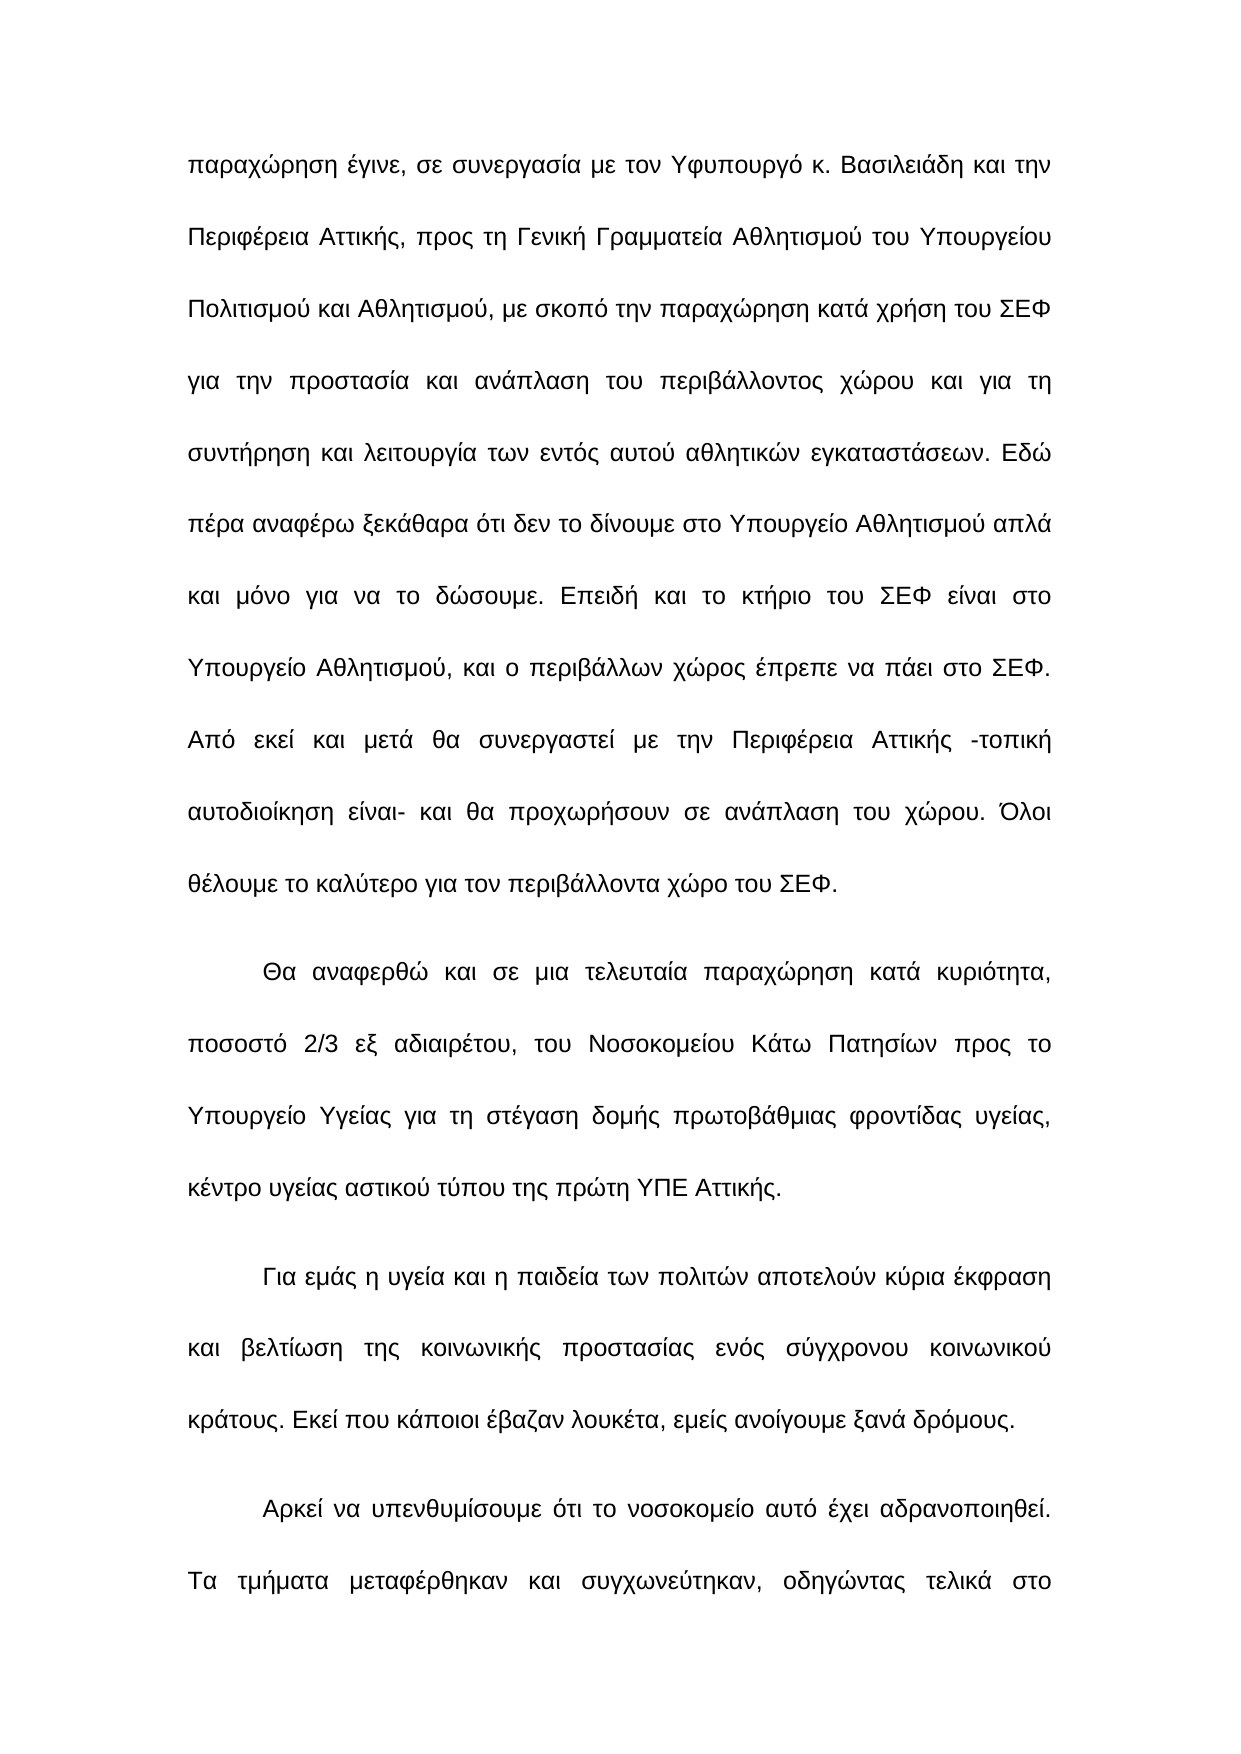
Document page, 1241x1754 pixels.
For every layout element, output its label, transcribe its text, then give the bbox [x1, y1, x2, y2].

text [187, 1494, 1053, 1594]
text Για εμάς η υγεία και η παιδεία των πολιτών αποτελούν κύρια έκφραση και βελτίωση της κοινωνικής προστασίας ενός σύγχρονου κοινωνικού κράτους. Εκεί που κάποιοι έβαζαν λουκέτα, εμείς ανοίγουμε ξανά δρόμους. [187, 1261, 1053, 1434]
text Θα αναφερθώ και σε μια τελευταία παραχώρηση κατά κυριότητα, ποσοστό 2/3 εξ αδιαιρέτου, του Νοσοκομείου Κάτω Πατησίων προς το Υπουργείο Υγείας για τη στέγαση δομής πρωτοβάθμιας φροντίδας υγείας, κέντρο υγείας αστικού τύπου της πρώτη ΥΠΕ Αττικής. [187, 957, 1053, 1202]
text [187, 150, 1053, 897]
